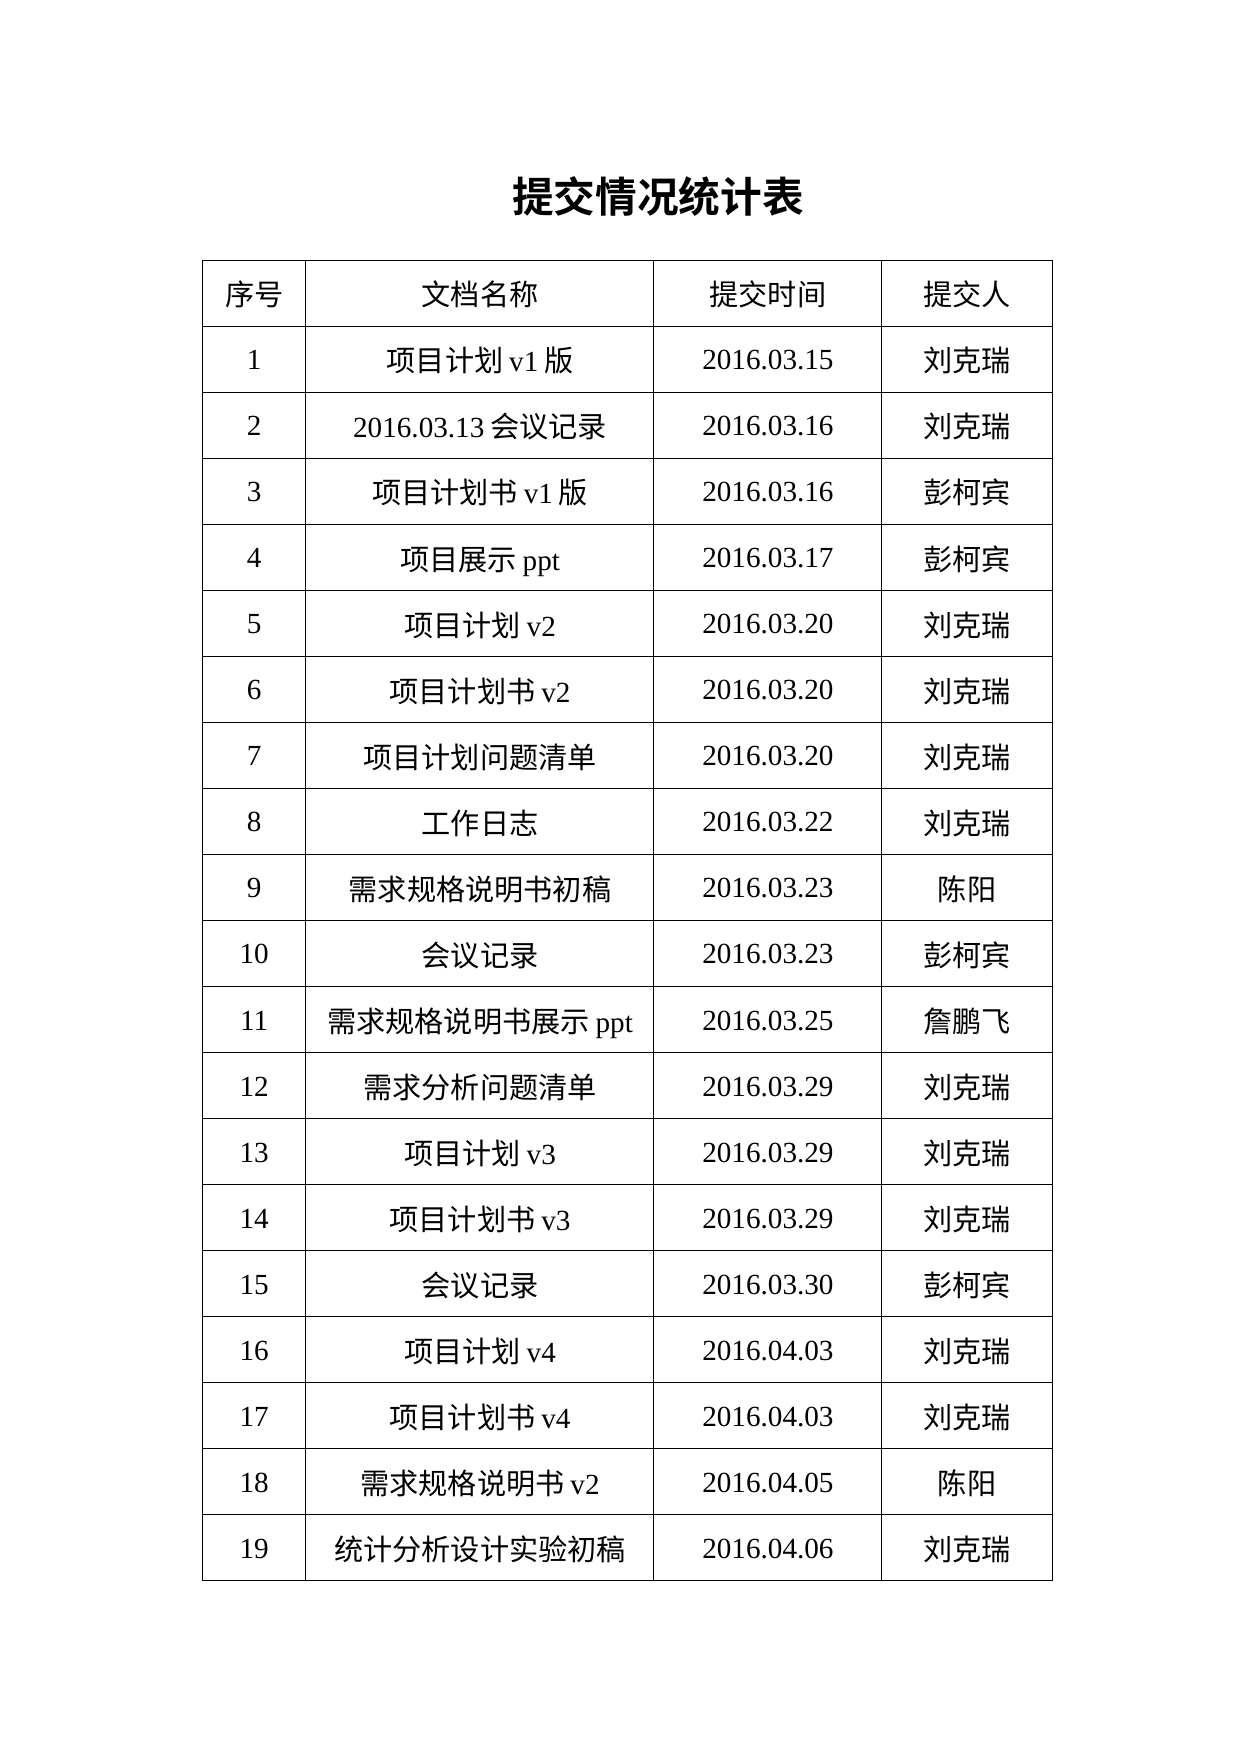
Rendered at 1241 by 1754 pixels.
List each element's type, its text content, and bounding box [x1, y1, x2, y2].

table_cell 2016.03.25 [654, 987, 881, 1052]
table_cell 彭柯宾 [882, 525, 1052, 590]
table_cell 詹鹏飞 [882, 987, 1052, 1052]
table_cell 2016.03.23 [654, 921, 881, 986]
table_cell 1 [203, 327, 305, 392]
table_cell 项目展示ppt [306, 525, 653, 590]
table_cell 18 [203, 1449, 305, 1514]
table_cell 项目计划书v4 [306, 1383, 653, 1448]
table_cell 项目计划v1版 [306, 327, 653, 392]
table_cell 彭柯宾 [882, 921, 1052, 986]
table_cell 需求规格说明书v2 [306, 1449, 653, 1514]
table_cell 刘克瑞 [882, 723, 1052, 788]
table_cell 2016.03.20 [654, 657, 881, 722]
table_cell 12 [203, 1053, 305, 1118]
table_cell 项目计划v2 [306, 591, 653, 656]
table_cell 16 [203, 1317, 305, 1382]
table_cell 项目计划问题清单 [306, 723, 653, 788]
table_cell 刘克瑞 [882, 1119, 1052, 1184]
table_cell 8 [203, 789, 305, 854]
table_cell 2 [203, 393, 305, 458]
table_cell 2016.03.20 [654, 591, 881, 656]
table_cell 需求分析问题清单 [306, 1053, 653, 1118]
table_cell 2016.03.29 [654, 1119, 881, 1184]
table_cell 2016.03.29 [654, 1053, 881, 1118]
table_cell 2016.03.16 [654, 393, 881, 458]
table_cell 刘克瑞 [882, 789, 1052, 854]
table_cell 会议记录 [306, 1251, 653, 1316]
table_cell 3 [203, 459, 305, 524]
table_cell 统计分析设计实验初稿 [306, 1515, 653, 1580]
table_cell 刘克瑞 [882, 591, 1052, 656]
table_header 提交时间 [654, 261, 881, 326]
table_cell 2016.03.30 [654, 1251, 881, 1316]
table_cell 2016.03.22 [654, 789, 881, 854]
table_cell 17 [203, 1383, 305, 1448]
table_cell 需求规格说明书初稿 [306, 855, 653, 920]
table_cell 刘克瑞 [882, 657, 1052, 722]
table_cell 项目计划v3 [306, 1119, 653, 1184]
table_cell 会议记录 [306, 921, 653, 986]
table_cell 13 [203, 1119, 305, 1184]
table_cell 2016.04.06 [654, 1515, 881, 1580]
table_cell 2016.03.16 [654, 459, 881, 524]
table_cell 9 [203, 855, 305, 920]
table_cell 4 [203, 525, 305, 590]
table_header 序号 [203, 261, 305, 326]
table_cell 陈阳 [882, 855, 1052, 920]
table_header 提交人 [882, 261, 1052, 326]
table_cell 2016.04.05 [654, 1449, 881, 1514]
table_cell 项目计划书v2 [306, 657, 653, 722]
table_cell 工作日志 [306, 789, 653, 854]
table_cell 2016.03.15 [654, 327, 881, 392]
table_cell 19 [203, 1515, 305, 1580]
table_cell 刘克瑞 [882, 327, 1052, 392]
table_header 文档名称 [306, 261, 653, 326]
table_cell 2016.04.03 [654, 1383, 881, 1448]
table_cell 彭柯宾 [882, 459, 1052, 524]
table_cell 刘克瑞 [882, 1053, 1052, 1118]
table_cell 2016.03.23 [654, 855, 881, 920]
table_cell 2016.04.03 [654, 1317, 881, 1382]
table_cell 陈阳 [882, 1449, 1052, 1514]
table_cell 刘克瑞 [882, 393, 1052, 458]
table_cell 11 [203, 987, 305, 1052]
table_cell 10 [203, 921, 305, 986]
table_cell 7 [203, 723, 305, 788]
table_cell 5 [203, 591, 305, 656]
table_cell 刘克瑞 [882, 1515, 1052, 1580]
table_cell 刘克瑞 [882, 1383, 1052, 1448]
table_cell 14 [203, 1185, 305, 1250]
table_cell 2016.03.29 [654, 1185, 881, 1250]
table_cell 2016.03.17 [654, 525, 881, 590]
table_cell 刘克瑞 [882, 1317, 1052, 1382]
table_cell 项目计划v4 [306, 1317, 653, 1382]
table_cell 15 [203, 1251, 305, 1316]
table_cell 2016.03.13会议记录 [306, 393, 653, 458]
table_cell 6 [203, 657, 305, 722]
table_cell 刘克瑞 [882, 1185, 1052, 1250]
table_cell 项目计划书v1版 [306, 459, 653, 524]
table_cell 项目计划书v3 [306, 1185, 653, 1250]
list 提交情况统计表 [262, 162, 1053, 227]
table_cell 需求规格说明书展示ppt [306, 987, 653, 1052]
table_cell 彭柯宾 [882, 1251, 1052, 1316]
table_cell 2016.03.20 [654, 723, 881, 788]
